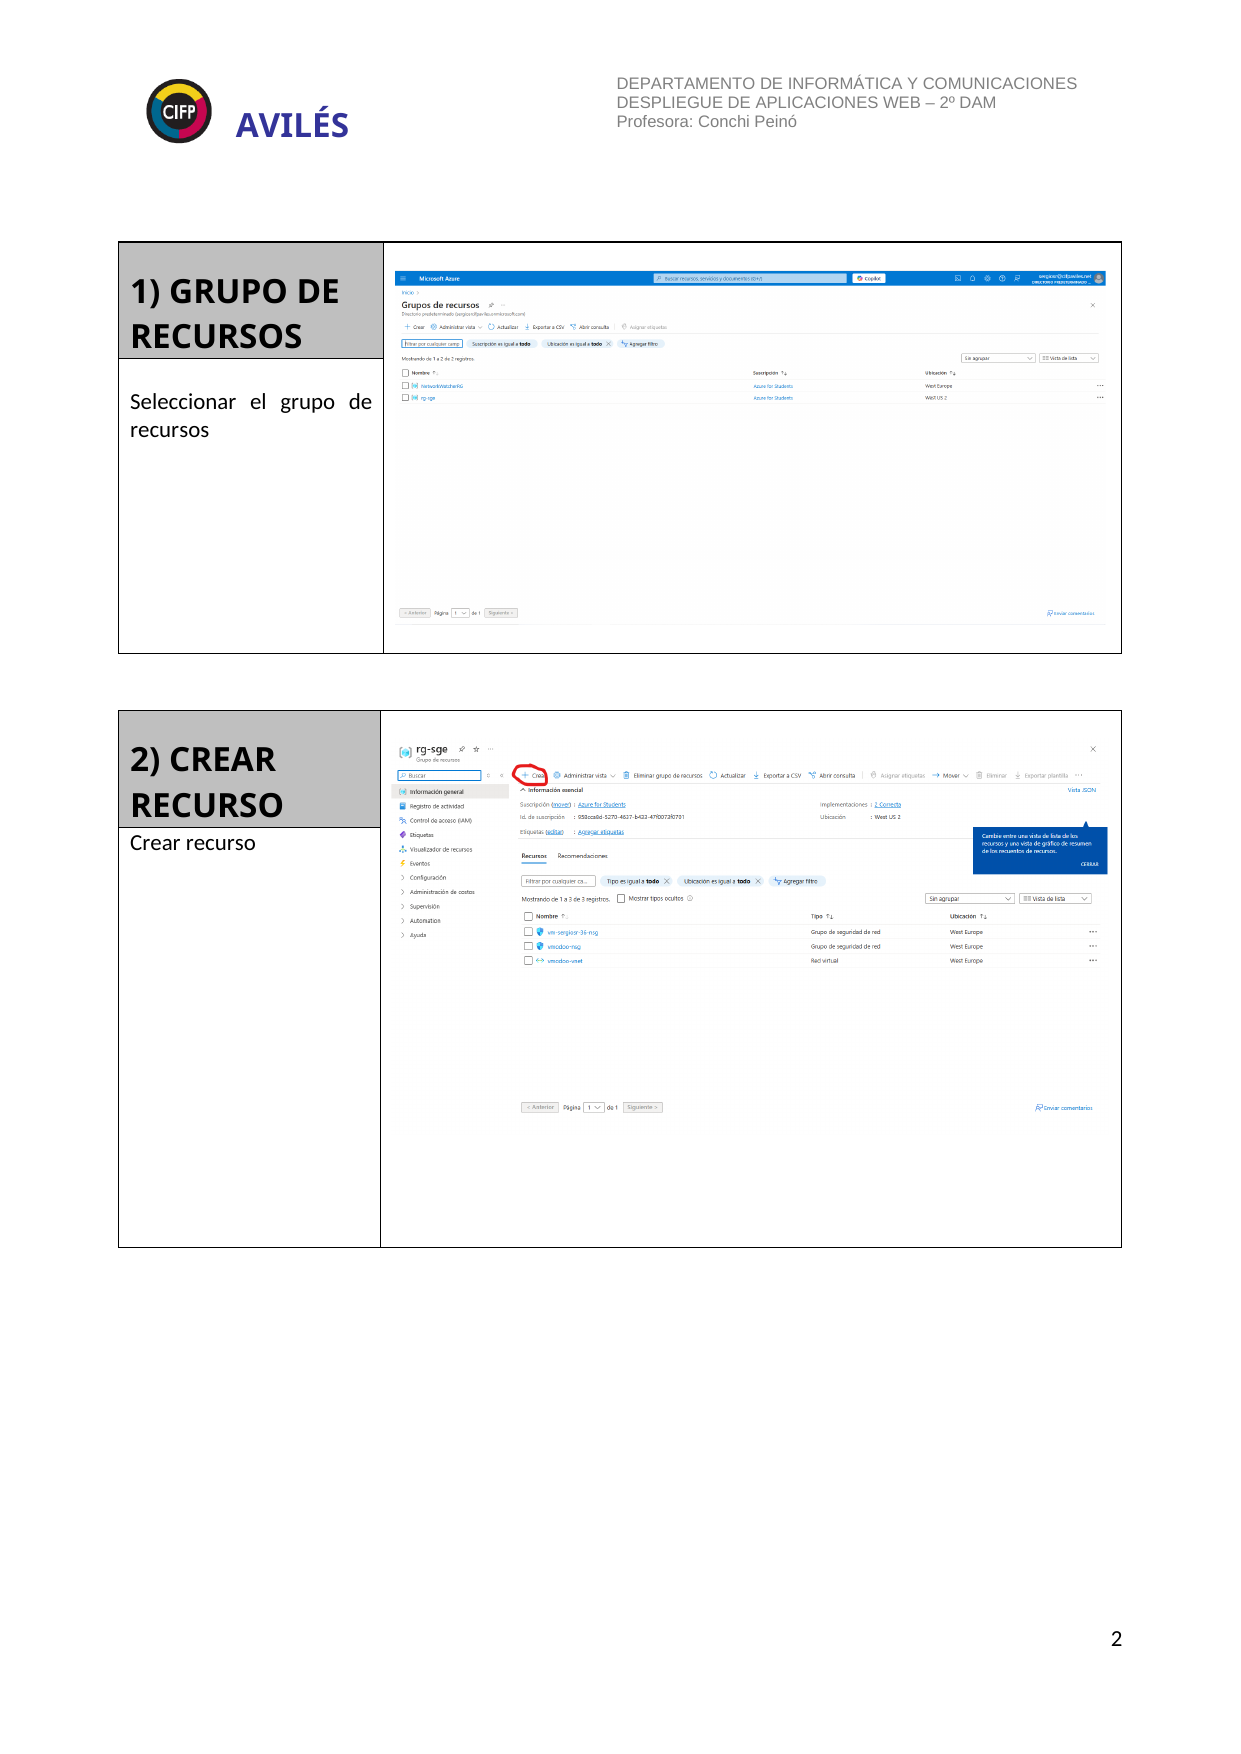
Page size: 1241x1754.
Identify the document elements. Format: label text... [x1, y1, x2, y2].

table_cell Seleccionar el grupo de recursos [119, 359, 383, 653]
table_header [384, 243, 1121, 653]
table_header 2) CREAR RECURSO [119, 711, 380, 827]
picture [391, 738, 1109, 1135]
table_header 1) GRUPO DE RECURSOS [119, 243, 383, 358]
table_cell Crear recurso [119, 828, 380, 1247]
picture [395, 270, 1106, 625]
table_header [381, 711, 1121, 1247]
